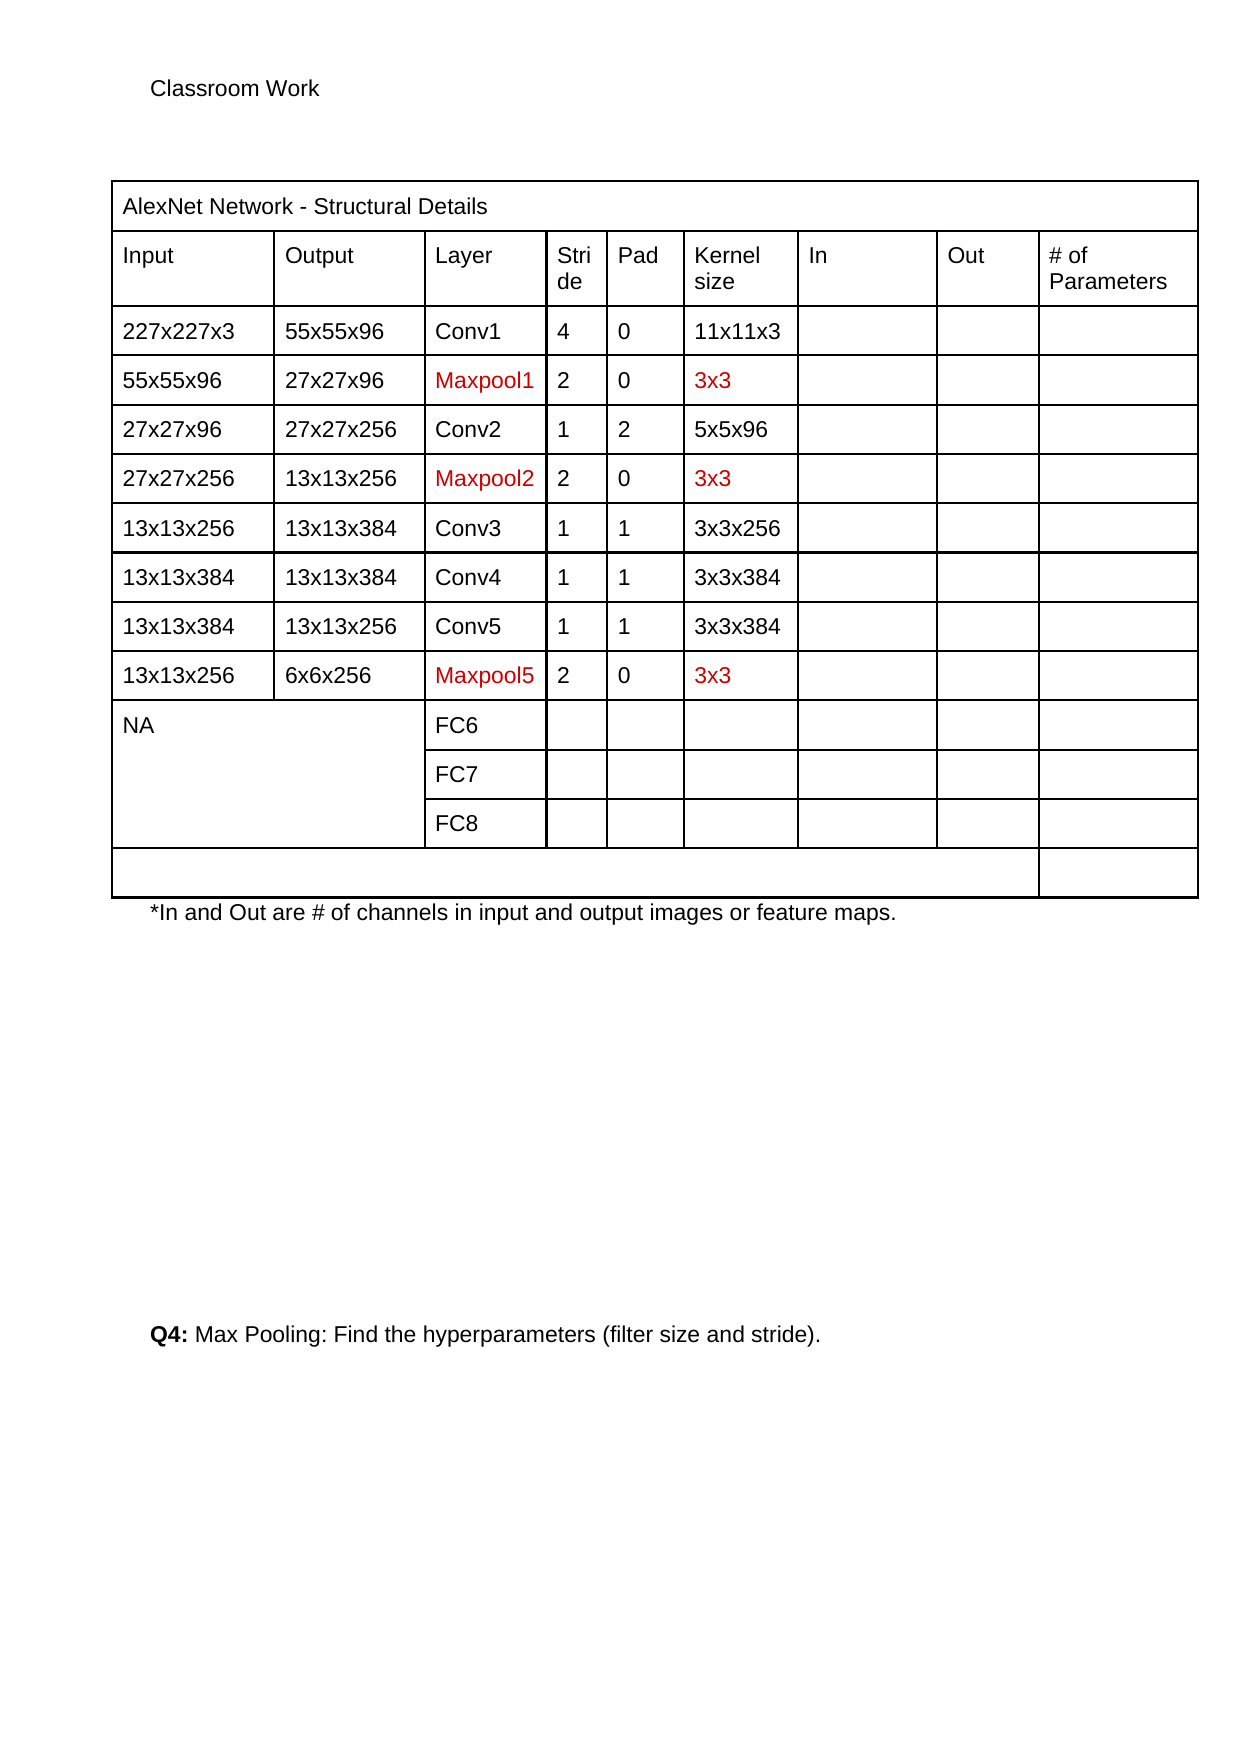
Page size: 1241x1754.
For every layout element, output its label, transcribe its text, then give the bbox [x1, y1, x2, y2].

table_cell 1 [608, 504, 683, 551]
table_cell [1040, 701, 1197, 748]
table_cell Layer [426, 232, 545, 305]
table_cell [938, 554, 1038, 601]
table_cell FC8 [426, 800, 545, 847]
table_cell 13x13x384 [113, 603, 273, 650]
table_cell [799, 751, 936, 798]
table_cell [548, 751, 606, 798]
table_cell Input [113, 232, 273, 305]
table_cell Conv4 [426, 554, 545, 601]
table_cell [938, 701, 1038, 748]
table_cell 1 [548, 554, 606, 601]
table_cell 0 [608, 356, 683, 404]
table_cell [685, 800, 797, 847]
table_cell 1 [548, 603, 606, 650]
table_cell [938, 504, 1038, 551]
table_cell [1040, 603, 1197, 650]
table_cell 13x13x256 [275, 455, 424, 502]
table_cell 2 [548, 455, 606, 502]
table_cell 4 [548, 307, 606, 354]
table_cell 3x3x256 [685, 504, 797, 551]
table_cell Conv1 [426, 307, 545, 354]
table_cell [938, 406, 1038, 453]
table_header AlexNet Network - Structural Details [113, 182, 1197, 229]
table_cell 27x27x96 [113, 406, 273, 453]
table_cell 13x13x384 [275, 504, 424, 551]
table_cell Conv3 [426, 504, 545, 551]
table_cell [608, 701, 683, 748]
table_cell [938, 652, 1038, 699]
table_cell 11x11x3 [685, 307, 797, 354]
table_cell 2 [608, 406, 683, 453]
table_cell [1040, 652, 1197, 699]
table_cell In [799, 232, 936, 305]
table_cell [938, 603, 1038, 650]
table_cell 55x55x96 [275, 307, 424, 354]
table_cell [1040, 751, 1197, 798]
table_cell [938, 751, 1038, 798]
table_cell 13x13x256 [113, 652, 273, 699]
table_cell [799, 554, 936, 601]
table_cell Conv2 [426, 406, 545, 453]
table_cell [799, 800, 936, 847]
table_cell Maxpool2 [426, 455, 545, 502]
table_cell [799, 504, 936, 551]
table_cell Out [938, 232, 1038, 305]
table_cell 0 [608, 652, 683, 699]
table_cell [938, 800, 1038, 847]
table_cell [938, 356, 1038, 404]
table_cell 13x13x384 [275, 554, 424, 601]
table_cell NA [113, 701, 424, 847]
table_cell [608, 751, 683, 798]
table_cell [1040, 504, 1197, 551]
table_cell [548, 800, 606, 847]
table_cell FC7 [426, 751, 545, 798]
table_cell 5x5x96 [685, 406, 797, 453]
table_cell [799, 701, 936, 748]
table_cell [548, 701, 606, 748]
table_cell 3x3 [685, 652, 797, 699]
text Q4: Max Pooling: Find the hyperparameters (filter size and stride). [150, 1321, 1090, 1348]
table_cell [1040, 307, 1197, 354]
table_cell 1 [548, 406, 606, 453]
table_cell [1040, 455, 1197, 502]
table_cell [799, 603, 936, 650]
table_cell 2 [548, 652, 606, 699]
table_cell 27x27x256 [275, 406, 424, 453]
table_cell Conv5 [426, 603, 545, 650]
table_cell 2 [548, 356, 606, 404]
table_cell [799, 307, 936, 354]
table_cell [1040, 800, 1197, 847]
table_cell 3x3x384 [685, 603, 797, 650]
table_cell 3x3 [685, 356, 797, 404]
table_cell Pad [608, 232, 683, 305]
table_cell # of Parameters [1040, 232, 1197, 305]
table_cell 1 [608, 603, 683, 650]
table_cell 27x27x256 [113, 455, 273, 502]
table_cell 27x27x96 [275, 356, 424, 404]
table_cell 1 [608, 554, 683, 601]
table_cell Stride [548, 232, 606, 305]
table_cell 13x13x256 [113, 504, 273, 551]
table_cell [938, 455, 1038, 502]
table_cell Output [275, 232, 424, 305]
table_cell 3x3x384 [685, 554, 797, 601]
table_cell [1040, 849, 1197, 896]
table_cell [608, 800, 683, 847]
table_cell 0 [608, 307, 683, 354]
table_cell [685, 751, 797, 798]
table_cell [938, 307, 1038, 354]
text *In and Out are # of channels in input and output images or feature maps. [150, 899, 1090, 925]
table_cell Maxpool5 [426, 652, 545, 699]
table_cell [799, 455, 936, 502]
table_cell 227x227x3 [113, 307, 273, 354]
table_cell [685, 701, 797, 748]
table_cell [799, 406, 936, 453]
table_cell 1 [548, 504, 606, 551]
table_cell [1040, 554, 1197, 601]
table_cell 6x6x256 [275, 652, 424, 699]
table_cell 13x13x384 [113, 554, 273, 601]
table_cell [799, 652, 936, 699]
table_cell 0 [608, 455, 683, 502]
table_cell 55x55x96 [113, 356, 273, 404]
table_cell Maxpool1 [426, 356, 545, 404]
table_cell 13x13x256 [275, 603, 424, 650]
table_cell 3x3 [685, 455, 797, 502]
table_cell [1040, 406, 1197, 453]
table_cell [1040, 356, 1197, 404]
table_cell [799, 356, 936, 404]
table_cell Kernel size [685, 232, 797, 305]
table_cell [113, 849, 1038, 896]
table_cell FC6 [426, 701, 545, 748]
